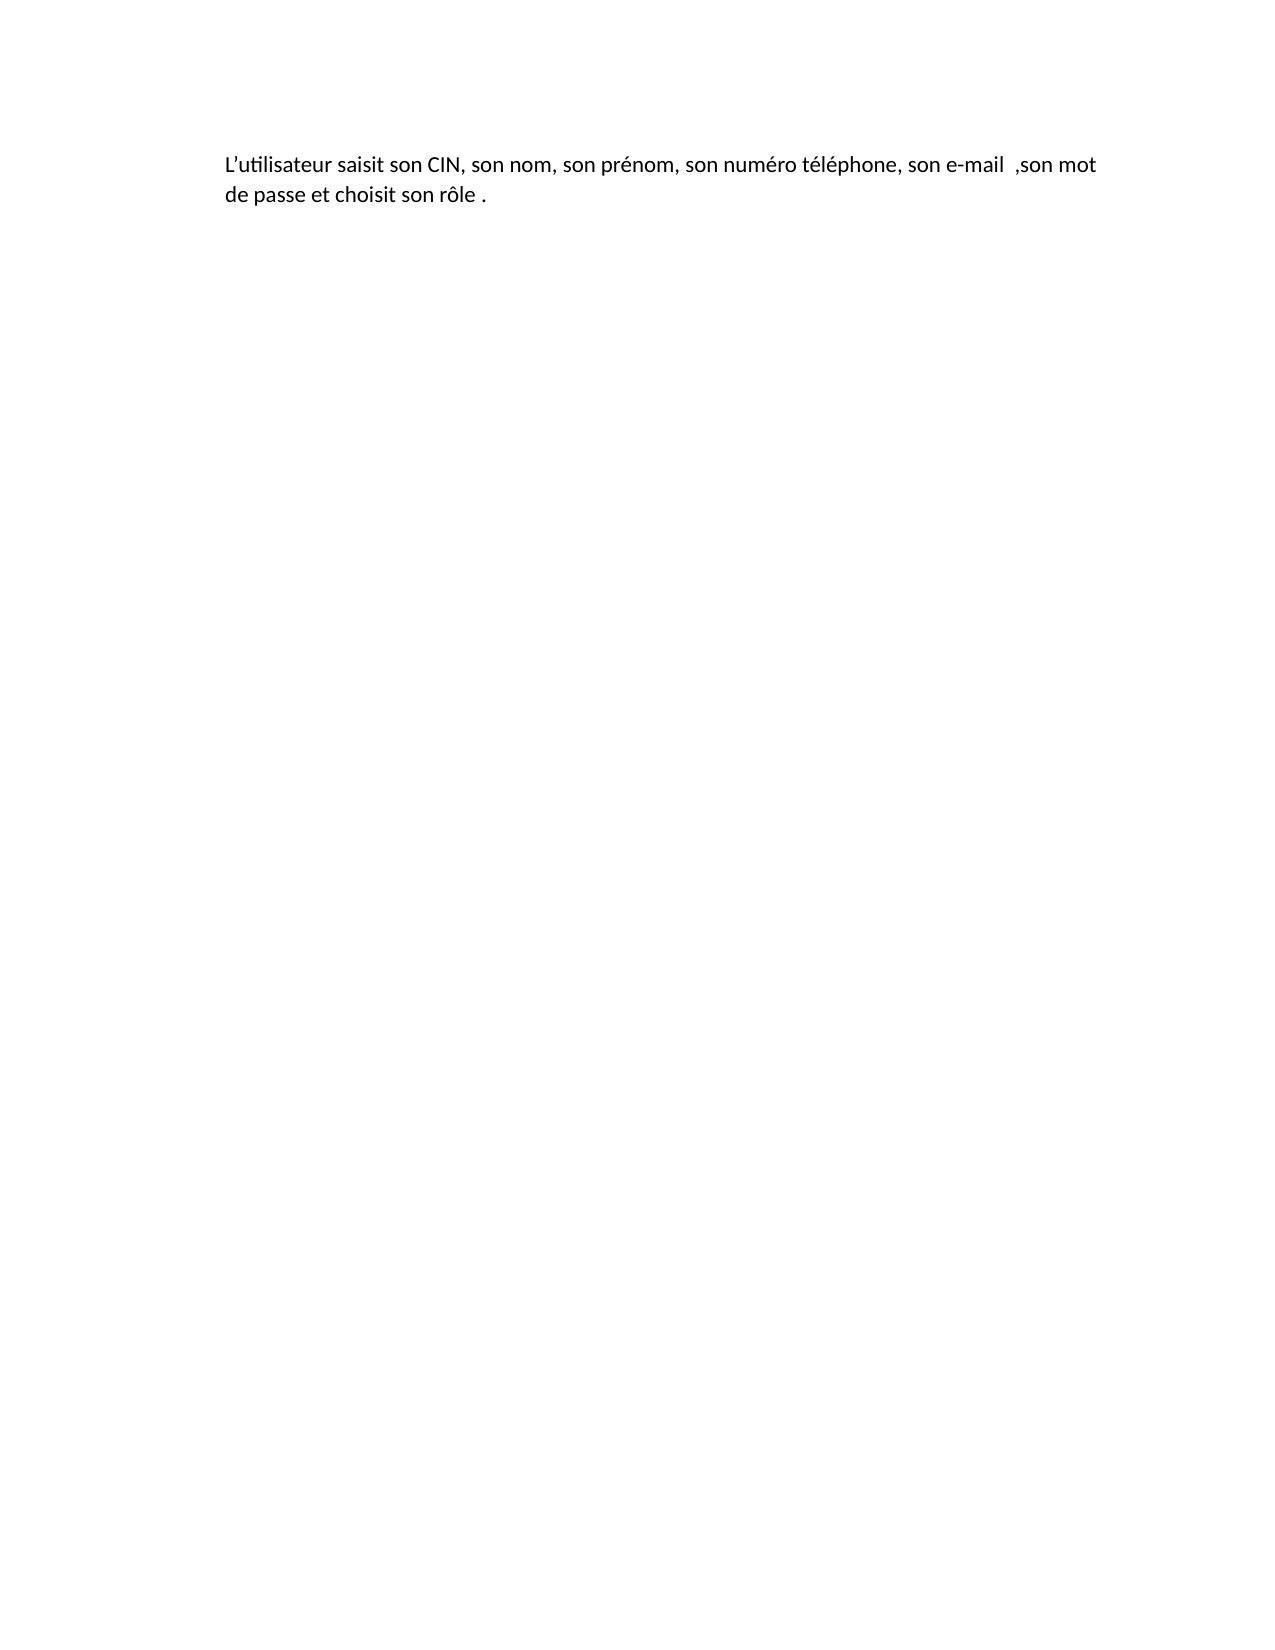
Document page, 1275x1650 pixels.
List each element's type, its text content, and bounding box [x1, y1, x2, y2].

list L’utilisateur saisit son CIN, son nom, son prénom, son numéro téléphone, son e-mail ,son mot de passe et choisit son rôle . [225, 150, 1125, 208]
